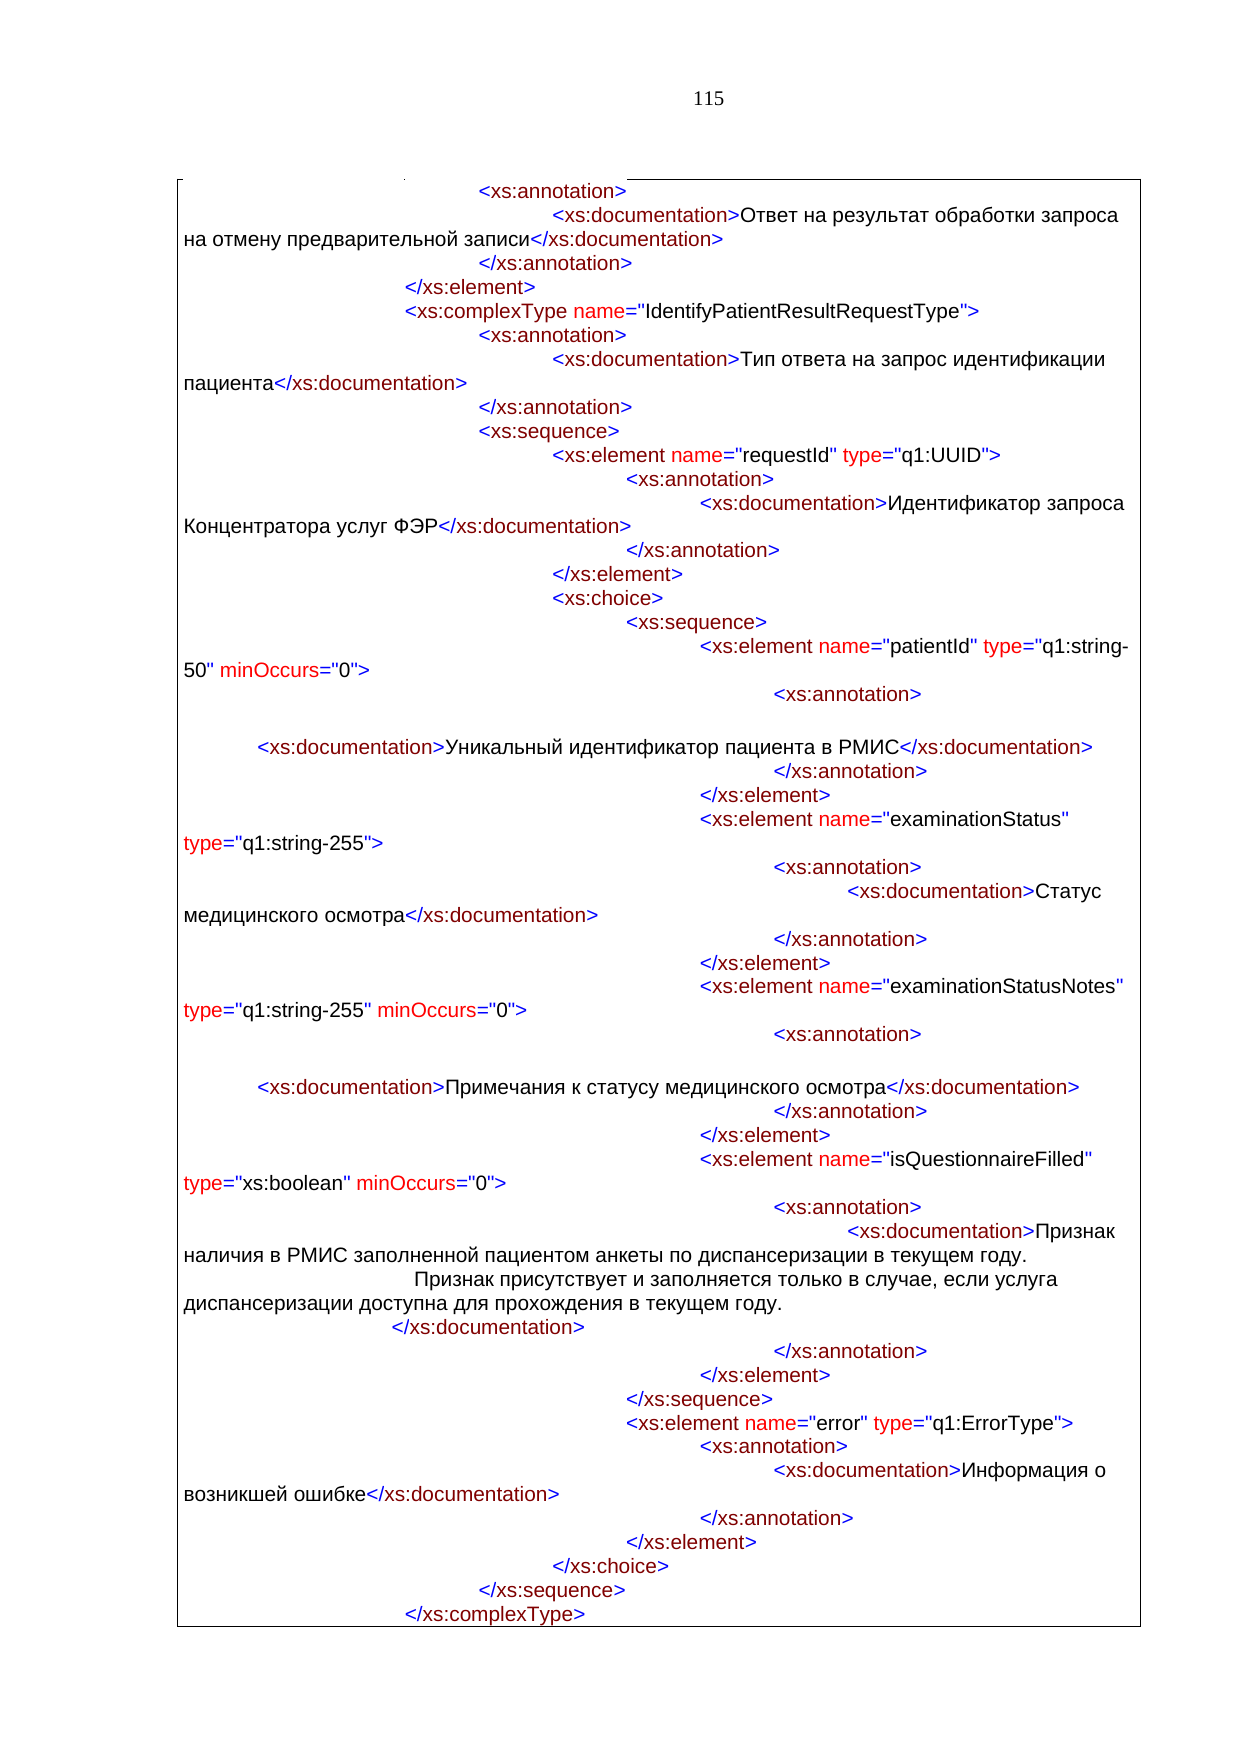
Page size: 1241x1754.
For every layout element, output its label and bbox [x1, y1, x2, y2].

table_header [178, 180, 1140, 1626]
